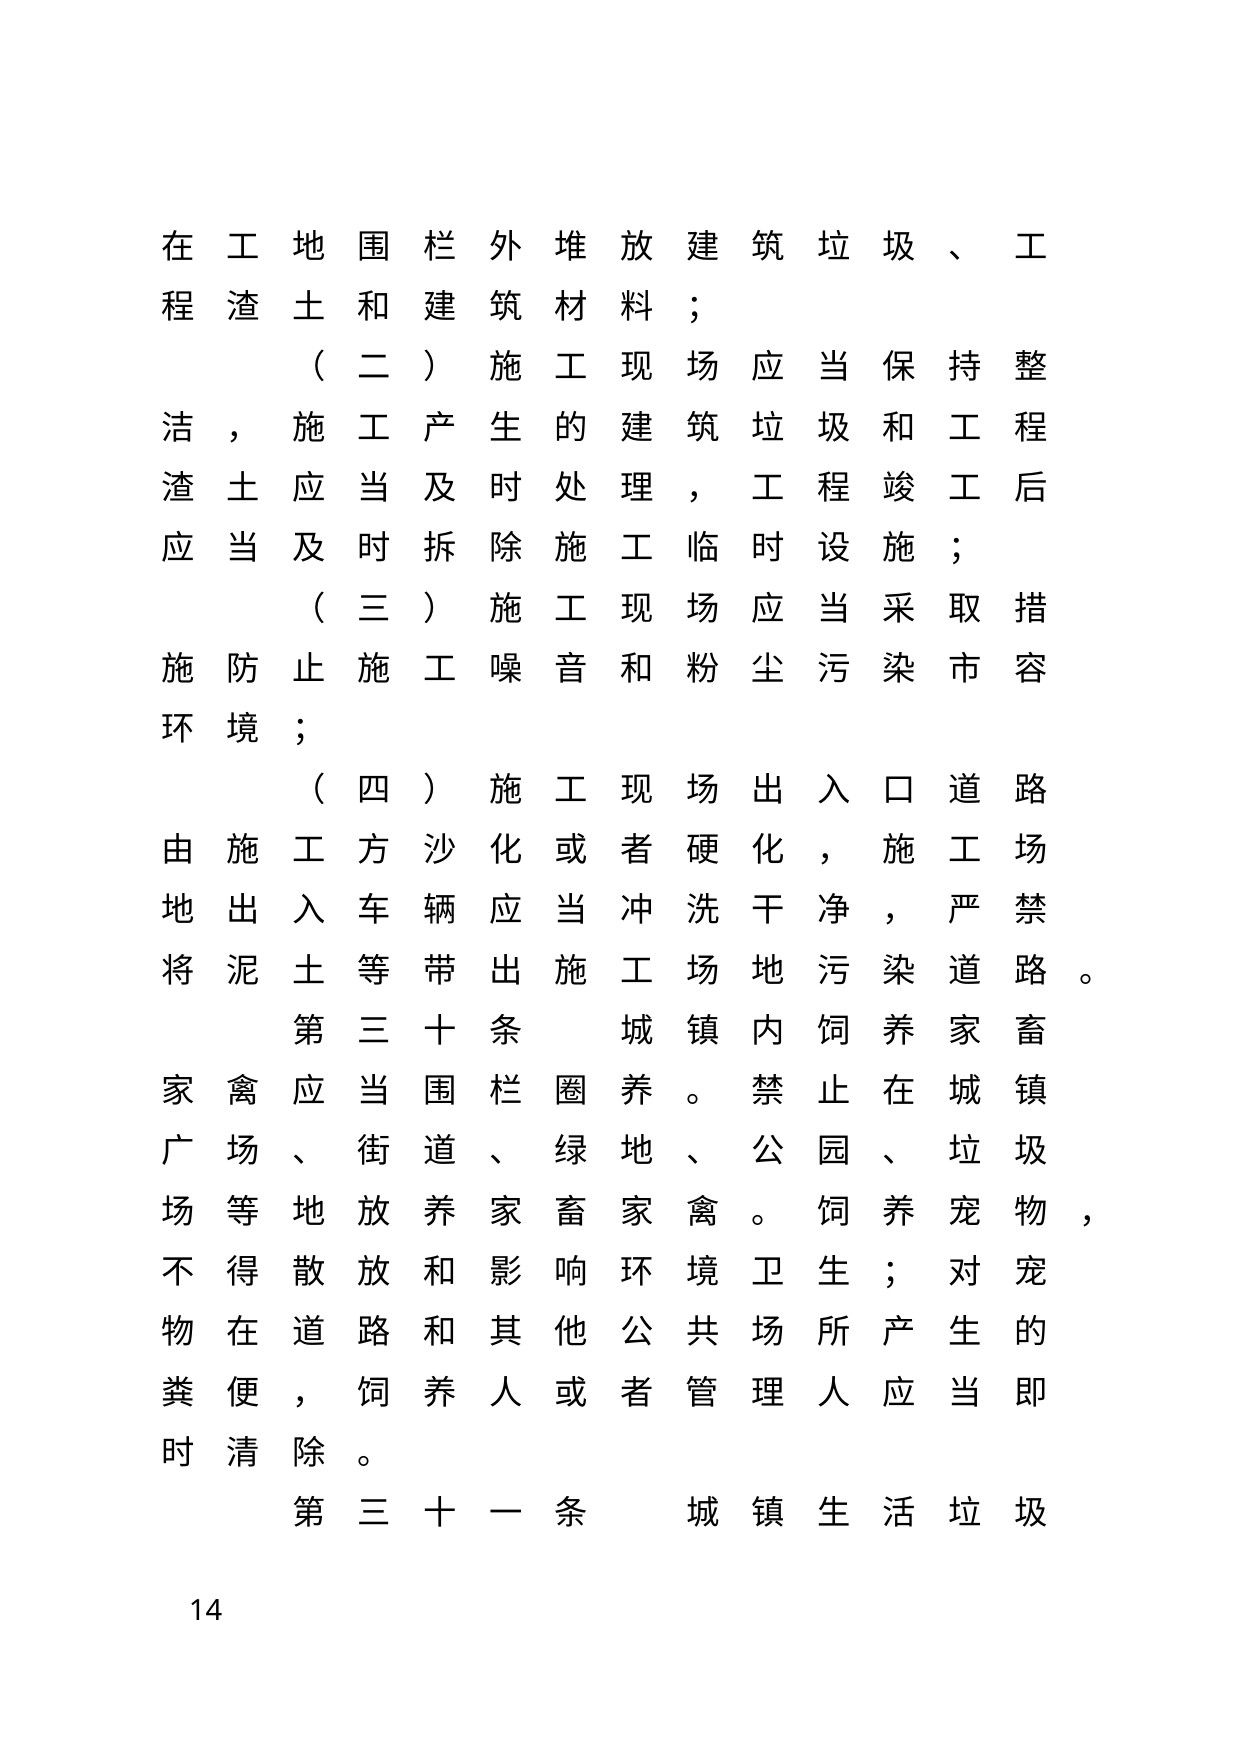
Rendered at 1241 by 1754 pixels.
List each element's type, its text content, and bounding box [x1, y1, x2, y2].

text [161, 213, 1079, 334]
text 第三十条 城镇内饲养家畜家禽应当围栏圈养。禁止在城镇广场、街道、绿地、公园、垃圾场等地放养家畜家禽。饲养宠物，不得散放和影响环境卫生；对宠物在道路和其他公共场所产生的粪便，饲养人或者管理人应当即时清除。 [161, 998, 1079, 1480]
text （四）施工现场出入口道路由施工方沙化或者硬化，施工场地出入车辆应当冲洗干净，严禁将泥土等带出施工场地污染道路。 [161, 756, 1079, 998]
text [161, 1480, 1079, 1540]
text （二）施工现场应当保持整洁，施工产生的建筑垃圾和工程渣土应当及时处理，工程竣工后应当及时拆除施工临时设施； [161, 334, 1079, 575]
text （三）施工现场应当采取措施防止施工噪音和粉尘污染市容环境； [161, 575, 1079, 756]
